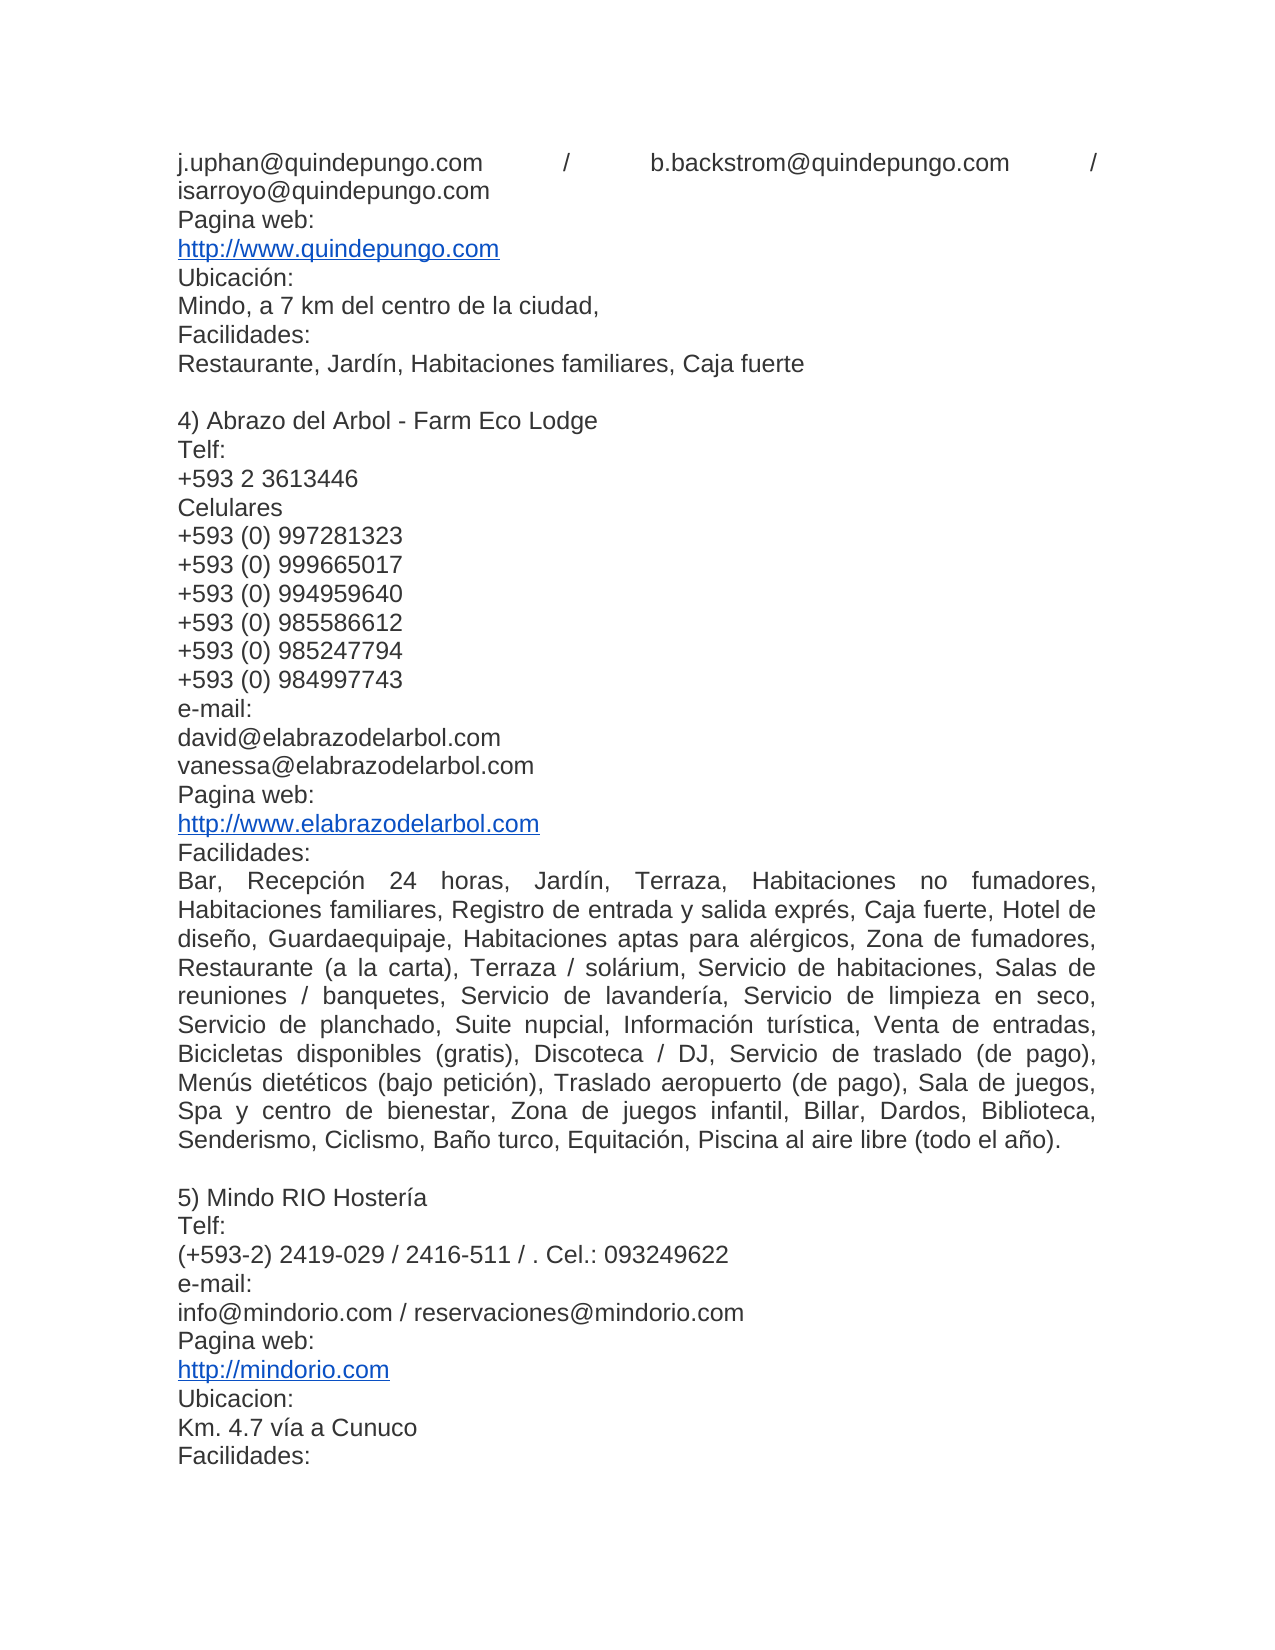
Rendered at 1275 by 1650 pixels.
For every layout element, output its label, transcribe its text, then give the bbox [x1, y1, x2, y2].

text Ubicación: [177, 263, 1098, 291]
text Km. 4.7 vía a Cunuco [177, 1413, 1098, 1441]
text http://www.quindepungo.com [177, 234, 1098, 263]
text Ubicacion: [177, 1384, 1098, 1413]
text Facilidades: [177, 838, 1098, 866]
text +593 (0) 999665017 [177, 550, 1098, 579]
text e-mail: [177, 694, 1098, 723]
text Telf: [177, 435, 1098, 464]
text Restaurante, Jardín, Habitaciones familiares, Caja fuerte [177, 349, 1098, 378]
text Telf: [177, 1211, 1098, 1240]
text Facilidades: [177, 1441, 1098, 1470]
text Bar, Recepción 24 horas, Jardín, Terraza, Habitaciones no fumadores, Habitaciones familiares, Registro de entrada y salida exprés, Caja fuerte, Hotel de diseño, Guardaequipaje, Habitaciones aptas para alérgicos, Zona de fumadores, Restaurante (a la carta), Terraza / solárium, Servicio de habitaciones, Salas de reuniones / banquetes, Servicio de lavandería, Servicio de limpieza en seco, Servicio de planchado, Suite nupcial, Información turística, Venta de entradas, Bicicletas disponibles (gratis), Discoteca / DJ, Servicio de traslado (de pago), Menús dietéticos (bajo petición), Traslado aeropuerto (de pago), Sala de juegos, Spa y centro de bienestar, Zona de juegos infantil, Billar, Dardos, Biblioteca, Senderismo, Ciclismo, Baño turco, Equitación, Piscina al aire libre (todo el año). [177, 866, 1098, 1154]
text j.uphan@quindepungo.com / b.backstrom@quindepungo.com / isarroyo@quindepungo.com [177, 148, 1098, 205]
text Pagina web: [177, 205, 1098, 234]
text Pagina web: [177, 780, 1098, 809]
text +593 (0) 985586612 [177, 608, 1098, 636]
text +593 (0) 984997743 [177, 665, 1098, 694]
text david@elabrazodelarbol.com [177, 723, 1098, 751]
text http://mindorio.com [177, 1355, 1098, 1384]
text Pagina web: [177, 1326, 1098, 1355]
text vanessa@elabrazodelarbol.com [177, 751, 1098, 780]
text Mindo, a 7 km del centro de la ciudad, [177, 291, 1098, 320]
text 5) Mindo RIO Hostería [177, 1183, 1098, 1211]
text (+593-2) 2419-029 / 2416-511 / . Cel.: 093249622 [177, 1240, 1098, 1269]
text +593 2 3613446 [177, 464, 1098, 493]
text info@mindorio.com / reservaciones@mindorio.com [177, 1298, 1098, 1326]
text Celulares [177, 493, 1098, 521]
text http://www.elabrazodelarbol.com [177, 809, 1098, 838]
text e-mail: [177, 1269, 1098, 1298]
text Facilidades: [177, 320, 1098, 349]
text 4) Abrazo del Arbol - Farm Eco Lodge [177, 406, 1098, 435]
text +593 (0) 985247794 [177, 636, 1098, 665]
text +593 (0) 994959640 [177, 579, 1098, 608]
text +593 (0) 997281323 [177, 521, 1098, 550]
